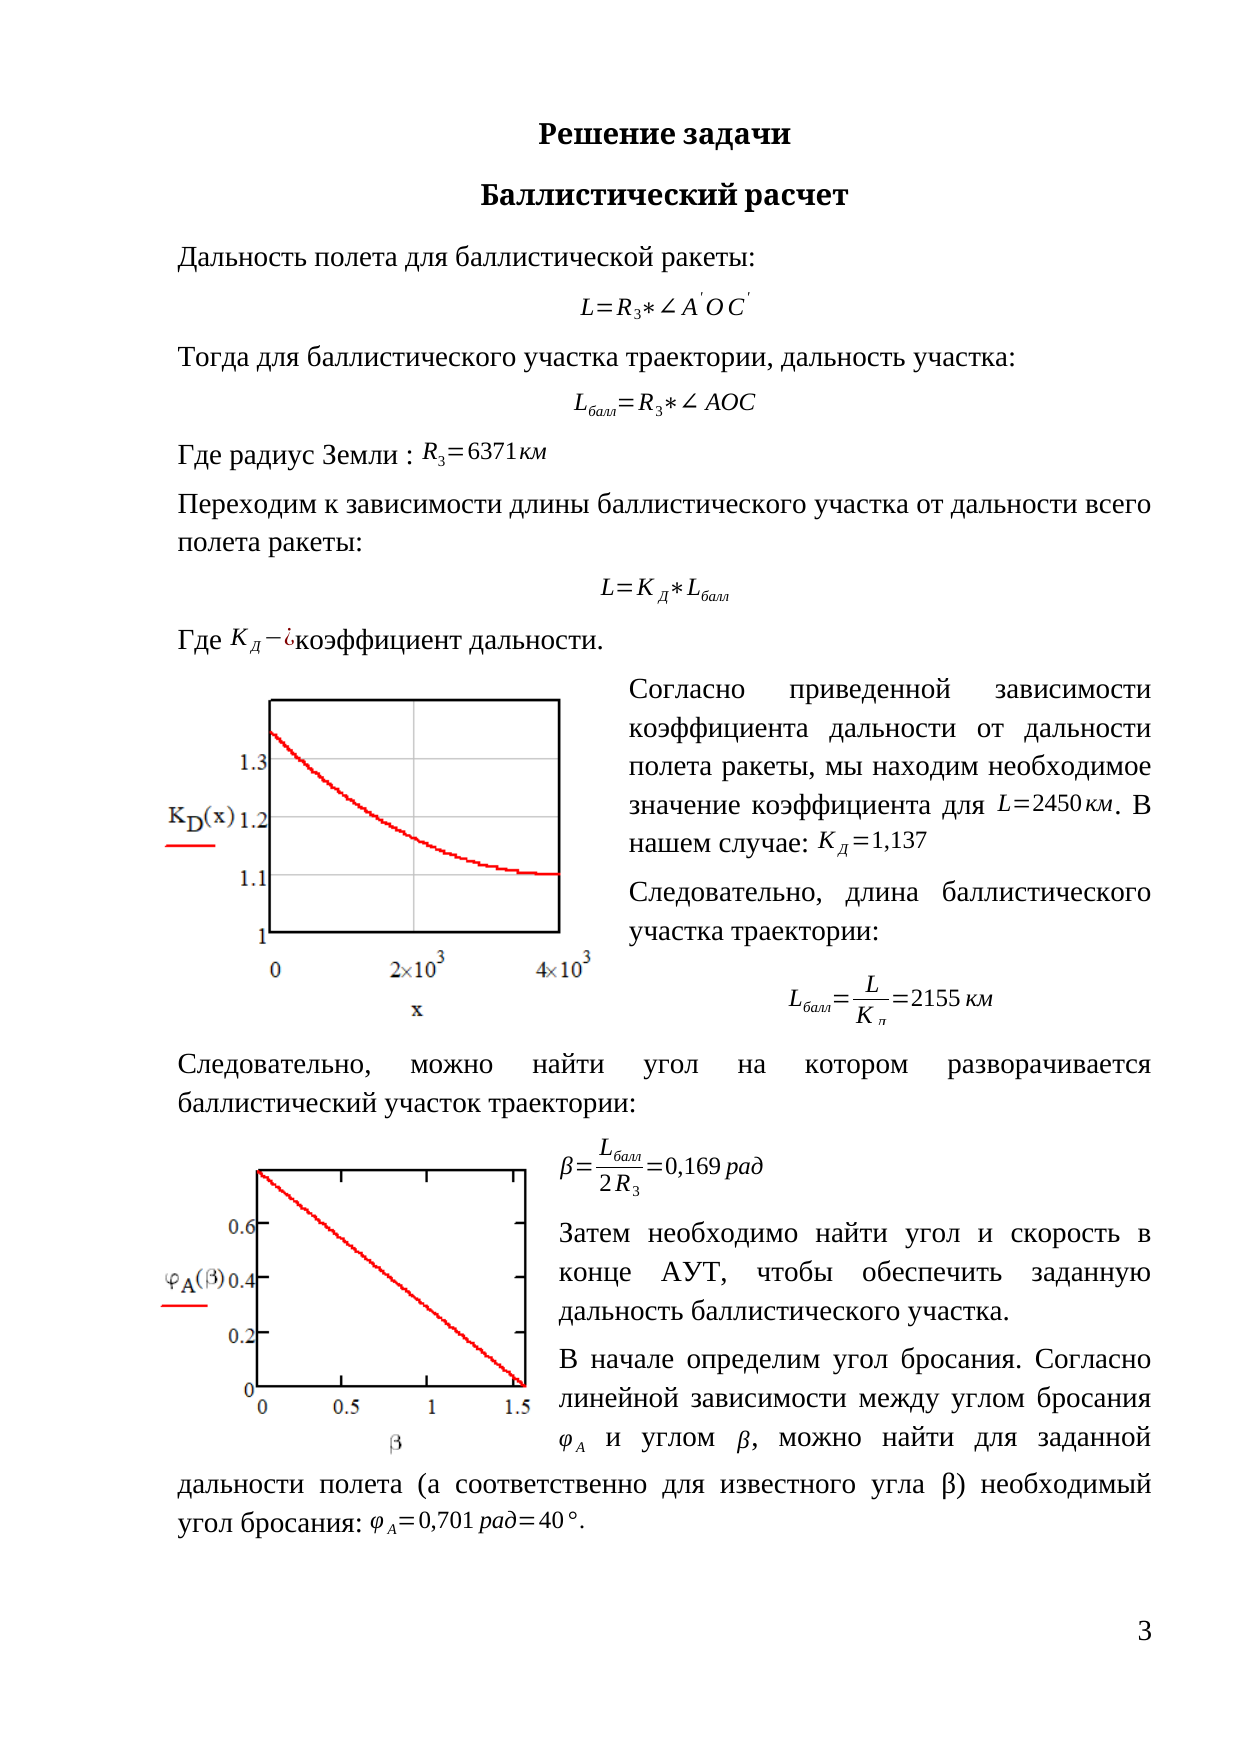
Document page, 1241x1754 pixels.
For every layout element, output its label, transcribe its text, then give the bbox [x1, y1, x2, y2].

text В начале определим угол бросания. Согласно линейной зависимости между углом бросания и углом , можно найти для заданной дальности полета (а соответственно для известного угла β) необходимый угол бросания: [177, 1342, 1152, 1539]
text Следовательно, длина баллистического участка траектории: [610, 874, 1152, 946]
text Затем необходимо найти угол и скорость в конце АУТ, чтобы обеспечить заданную дальность баллистического участка. [540, 1216, 1152, 1326]
text Дальность полета для баллистической ракеты: [177, 239, 1152, 273]
text Следовательно, можно найти угол на котором разворачивается баллистический участок траектории: [177, 1046, 1152, 1118]
text Тогда для баллистического участка траектории, дальность участка: [177, 339, 1152, 372]
picture [156, 1151, 540, 1462]
text Переходим к зависимости длины баллистического участка от дальности всего полета ракеты: [177, 486, 1152, 558]
text Согласно приведенной зависимости коэффициента дальности от дальности полета ракеты, мы находим необходимое значение коэффициента для . В нашем случае: [177, 671, 1152, 859]
subtitle Баллистический расчет [177, 179, 1152, 212]
subtitle Решение задачи [177, 118, 1152, 152]
text Где коэффициент дальности. [177, 622, 1152, 656]
text Где радиус Земли : [177, 437, 1152, 470]
picture [156, 677, 610, 1029]
